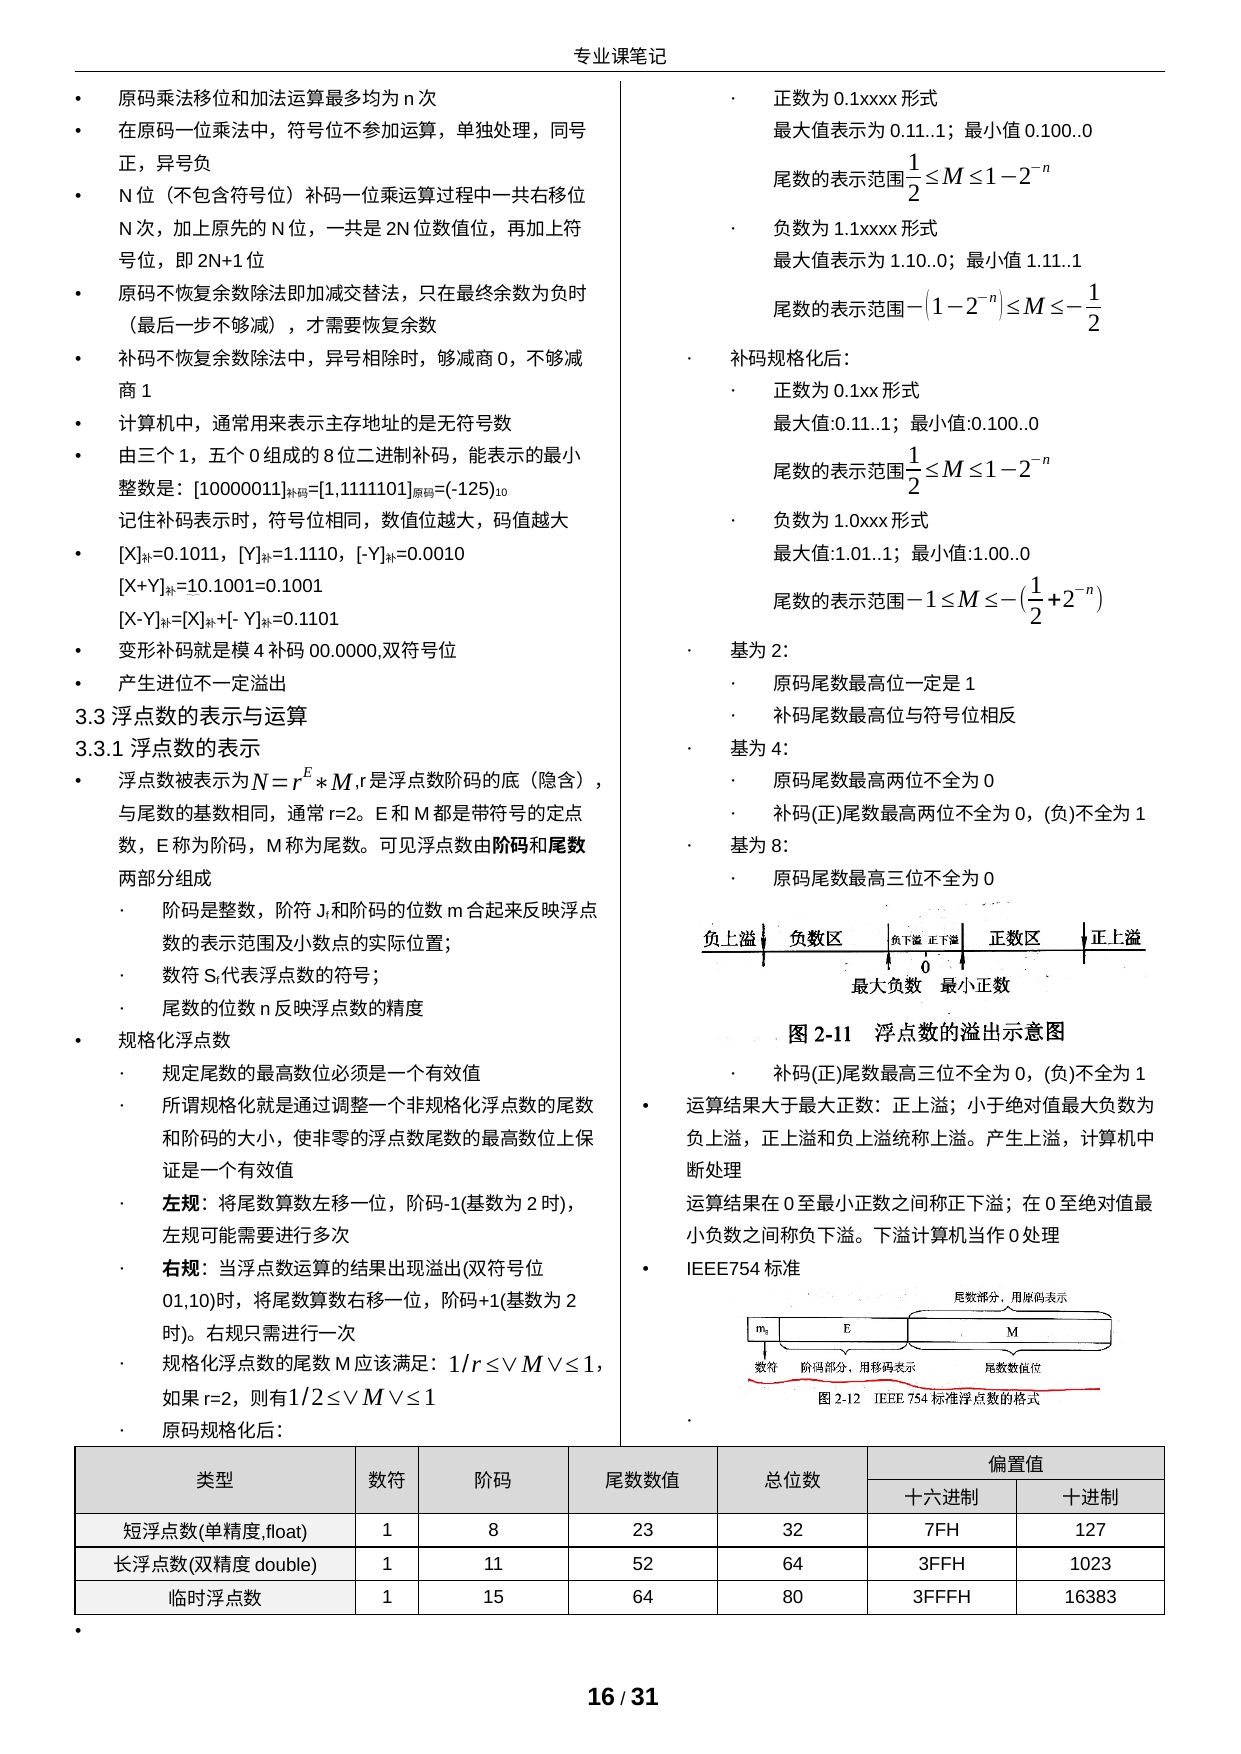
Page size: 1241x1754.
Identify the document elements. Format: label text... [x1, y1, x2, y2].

picture [688, 900, 1154, 1048]
list 补码尾数最高位与符号位相反 [730, 698, 1165, 731]
table_header 阶码 [419, 1447, 568, 1513]
subtitle 浮点数的表示 [75, 731, 598, 763]
text IEEE754标准 [642, 1251, 1165, 1283]
table_cell 3FFH [868, 1548, 1016, 1580]
table_cell 127 [1017, 1514, 1164, 1546]
list 原码规格化后： [119, 1413, 598, 1446]
list 数符Sf代表浮点数的符号； [119, 958, 598, 991]
table_cell 52 [569, 1548, 717, 1580]
list 原码尾数最高位一定是1 [730, 666, 1165, 698]
table_header 数符 [356, 1447, 418, 1513]
list 原码尾数最高三位不全为0 [730, 861, 1165, 893]
list 补码规格化后： [686, 341, 1165, 373]
list 尾数的位数n反映浮点数的精度 [119, 991, 598, 1023]
list 阶码是整数，阶符Jf和阶码的位数m合起来反映浮点数的表示范围及小数点的实际位置； [119, 893, 598, 958]
table_cell 1023 [1017, 1548, 1164, 1580]
text 原码乘法移位和加法运算最多均为n次 [75, 81, 598, 113]
table_cell 长浮点数(双精度double) [76, 1548, 355, 1580]
list 规定尾数的最高数位必须是一个有效值 [119, 1056, 598, 1088]
table_cell 23 [569, 1514, 717, 1546]
text 规格化浮点数 [75, 1023, 598, 1056]
list 规格化浮点数的尾数M应该满足：，如果r=2，则有 [119, 1348, 598, 1413]
picture [729, 1283, 1124, 1413]
table_cell 8 [419, 1514, 568, 1546]
text 浮点数被表示为,r是浮点数阶码的底（隐含），与尾数的基数相同，通常r=2。E和M都是带符号的定点数，E称为阶码，M称为尾数。可见浮点数由阶码和尾数两部分组成 [75, 763, 598, 893]
list 基为2： [686, 633, 1165, 666]
table_cell 1 [356, 1514, 418, 1546]
list 左规：将尾数算数左移一位，阶码-1(基数为2时)，左规可能需要进行多次 [119, 1186, 598, 1251]
text 计算机中，通常用来表示主存地址的是无符号数 [75, 406, 598, 438]
text 产生进位不一定溢出 [75, 666, 598, 698]
table_cell 64 [569, 1581, 717, 1613]
list 负数为1.1xxxx形式 最大值表示为1.10..0；最小值1.11..1 尾数的表示范围 [730, 211, 1165, 341]
table_cell 十六进制 [868, 1480, 1016, 1513]
table_header 偏置值 [868, 1447, 1164, 1479]
text 在原码一位乘法中，符号位不参加运算，单独处理，同号正，异号负 [75, 113, 598, 178]
table_cell 十进制 [1017, 1480, 1164, 1513]
table_cell 11 [419, 1548, 568, 1580]
table_cell 1 [356, 1548, 418, 1580]
table_cell 32 [718, 1514, 867, 1546]
text [X]补=0.1011，[Y]补=1.1110，[-Y]补=0.0010 [X+Y]补=10.1001=0.1001 [X-Y]补=[X]补+[- Y]补=0.1101 [75, 536, 598, 633]
list 补码(正)尾数最高两位不全为0，(负)不全为1 [730, 796, 1165, 828]
table_cell 临时浮点数 [76, 1581, 355, 1613]
list 基为8： [686, 828, 1165, 861]
list 正数为0.1xxxx形式 最大值表示为0.11..1；最小值0.100..0 尾数的表示范围 [730, 81, 1165, 211]
table_cell 64 [718, 1548, 867, 1580]
text 原码不恢复余数除法即加减交替法，只在最终余数为负时（最后一步不够减），才需要恢复余数 [75, 276, 598, 341]
list 负数为1.0xxx形式 最大值:1.01..1；最小值:1.00..0 尾数的表示范围 [730, 503, 1165, 633]
table_cell 16383 [1017, 1581, 1164, 1613]
list 原码尾数最高两位不全为0 [730, 763, 1165, 796]
list 基为4： [686, 731, 1165, 763]
text 由三个1，五个0组成的8位二进制补码，能表示的最小整数是：[10000011]补码=[1,1111101]原码=(-125)10 记住补码表示时，符号位相同，数值位越大，码值越大 [75, 438, 598, 536]
table_cell 3FFFH [868, 1581, 1016, 1613]
table_cell 1 [356, 1581, 418, 1613]
subtitle 浮点数的表示与运算 [75, 698, 598, 731]
text N位（不包含符号位）补码一位乘运算过程中一共右移位N次，加上原先的N位，一共是2N位数值位，再加上符号位，即2N+1位 [75, 178, 598, 276]
table_cell 15 [419, 1581, 568, 1613]
text 补码不恢复余数除法中，异号相除时，够减商0，不够减商1 [75, 341, 598, 406]
list 正数为0.1xx形式 最大值:0.11..1；最小值:0.100..0 尾数的表示范围 [730, 373, 1165, 503]
list 右规：当浮点数运算的结果出现溢出(双符号位01,10)时，将尾数算数右移一位，阶码+1(基数为2时)。右规只需进行一次 [119, 1251, 598, 1348]
text 运算结果大于最大正数：正上溢；小于绝对值最大负数为负上溢，正上溢和负上溢统称上溢。产生上溢，计算机中断处理 运算结果在0至最小正数之间称正下溢；在0至绝对值最小负数之间称负下溢。下溢计算机当作0处理 [642, 1088, 1165, 1251]
list 所谓规格化就是通过调整一个非规格化浮点数的尾数和阶码的大小，使非零的浮点数尾数的最高数位上保证是一个有效值 [119, 1088, 598, 1186]
text 变形补码就是模4补码00.0000,双符号位 [75, 633, 598, 666]
table_cell 7FH [868, 1514, 1016, 1546]
table_cell 短浮点数(单精度,float) [76, 1514, 355, 1546]
table_header 总位数 [718, 1447, 867, 1513]
table_cell 80 [718, 1581, 867, 1613]
table_header 尾数数值 [569, 1447, 717, 1513]
table_header 类型 [76, 1447, 355, 1513]
